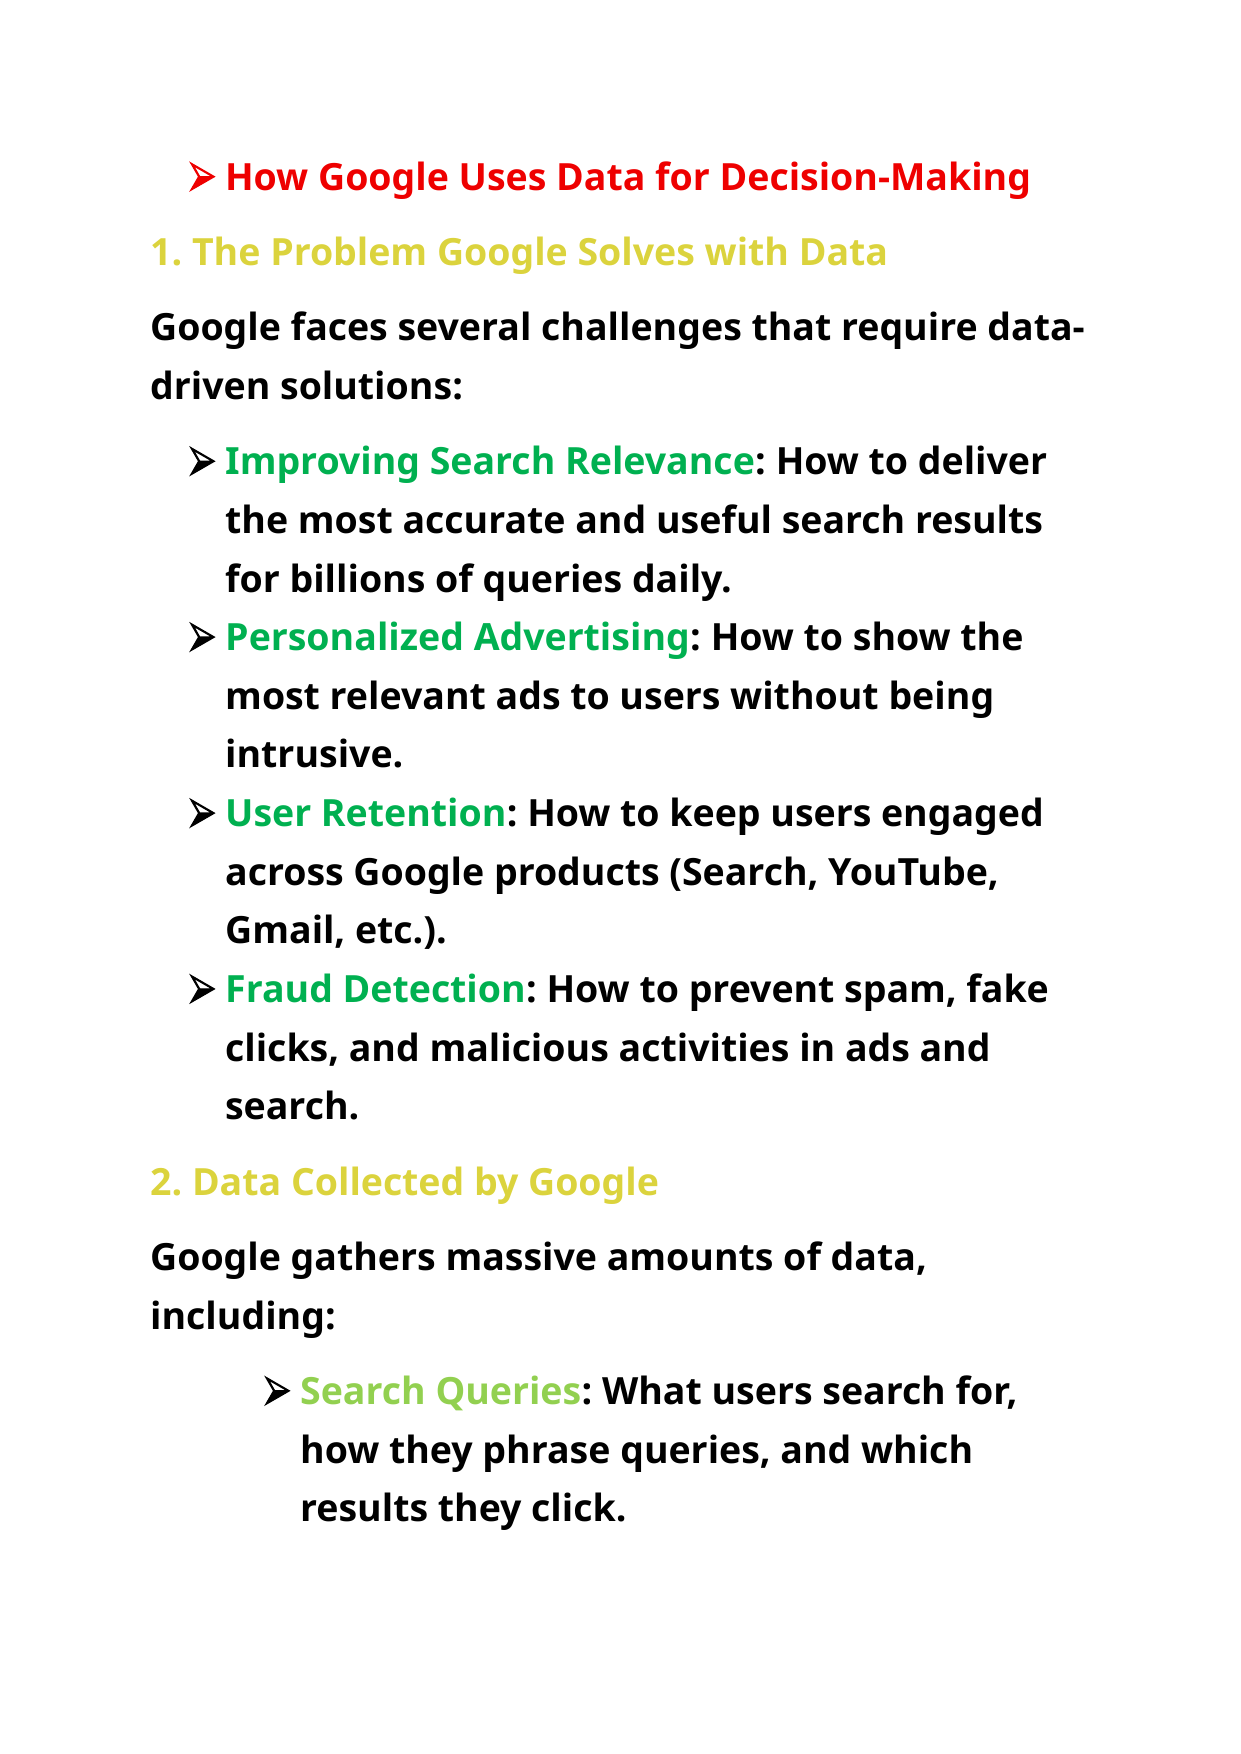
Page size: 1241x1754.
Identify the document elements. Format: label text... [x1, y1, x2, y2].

list Improving Search Relevance: How to deliver the most accurate and useful search results for billions of queries daily. [187, 434, 1090, 603]
list User Retention: How to keep users engaged across Google products (Search, YouTube, Gmail, etc.). [187, 786, 1090, 955]
list Fraud Detection: How to prevent spam, fake clicks, and malicious activities in ads and search. [187, 962, 1090, 1131]
text Google faces several challenges that require data-driven solutions: [150, 301, 1090, 410]
text 2. Data Collected by Google [150, 1155, 1090, 1206]
list Search Queries: What users search for, how they phrase queries, and which results they click. [262, 1364, 1090, 1533]
text Google gathers massive amounts of data, including: [150, 1230, 1090, 1340]
list Personalized Advertising: How to show the most relevant ads to users without being intrusive. [187, 611, 1090, 779]
text 1. The Problem Google Solves with Data [150, 225, 1090, 276]
list How Google Uses Data for Decision-Making [187, 150, 1090, 201]
